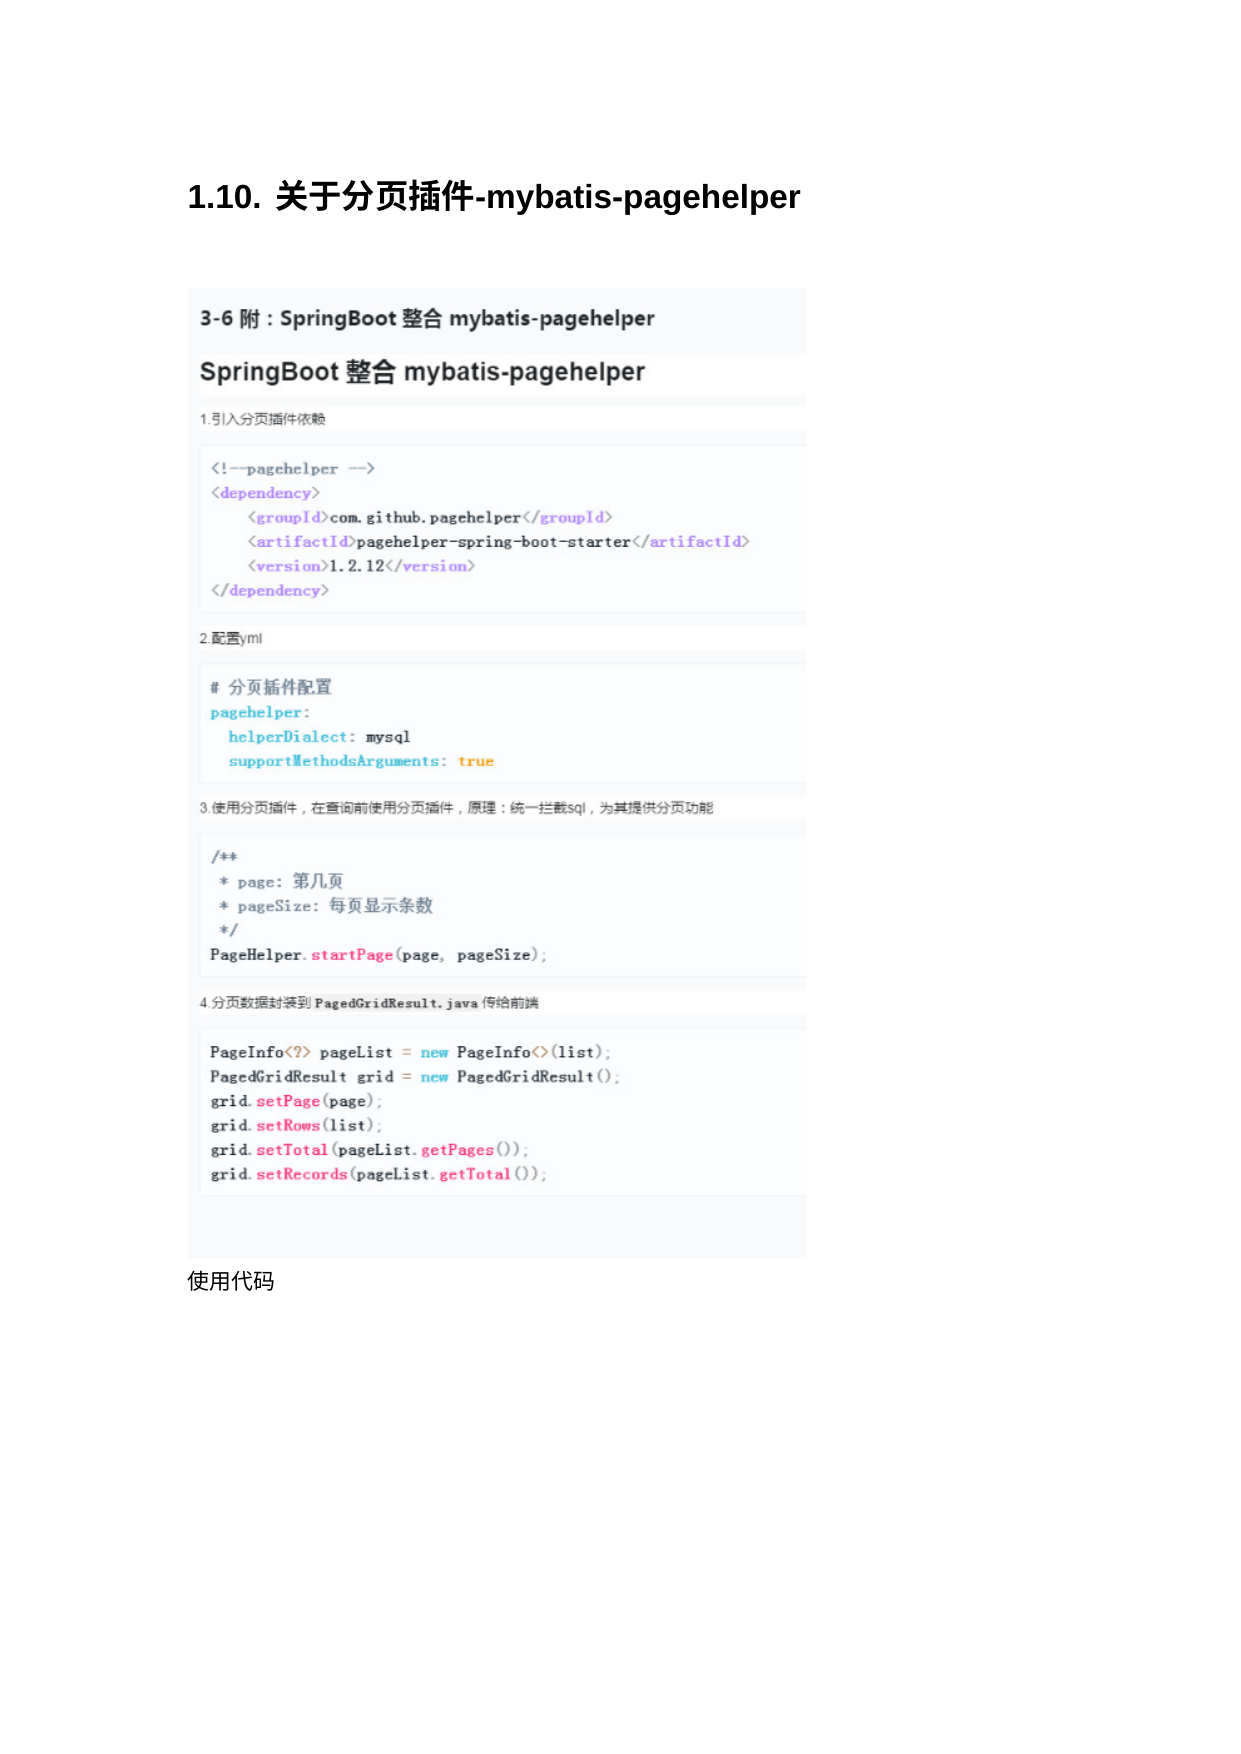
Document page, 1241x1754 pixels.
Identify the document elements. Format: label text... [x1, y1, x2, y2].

subtitle 关于分页插件-mybatis-pagehelper [187, 162, 1053, 227]
text 使用代码 [187, 1264, 1053, 1296]
picture [187, 288, 807, 1259]
